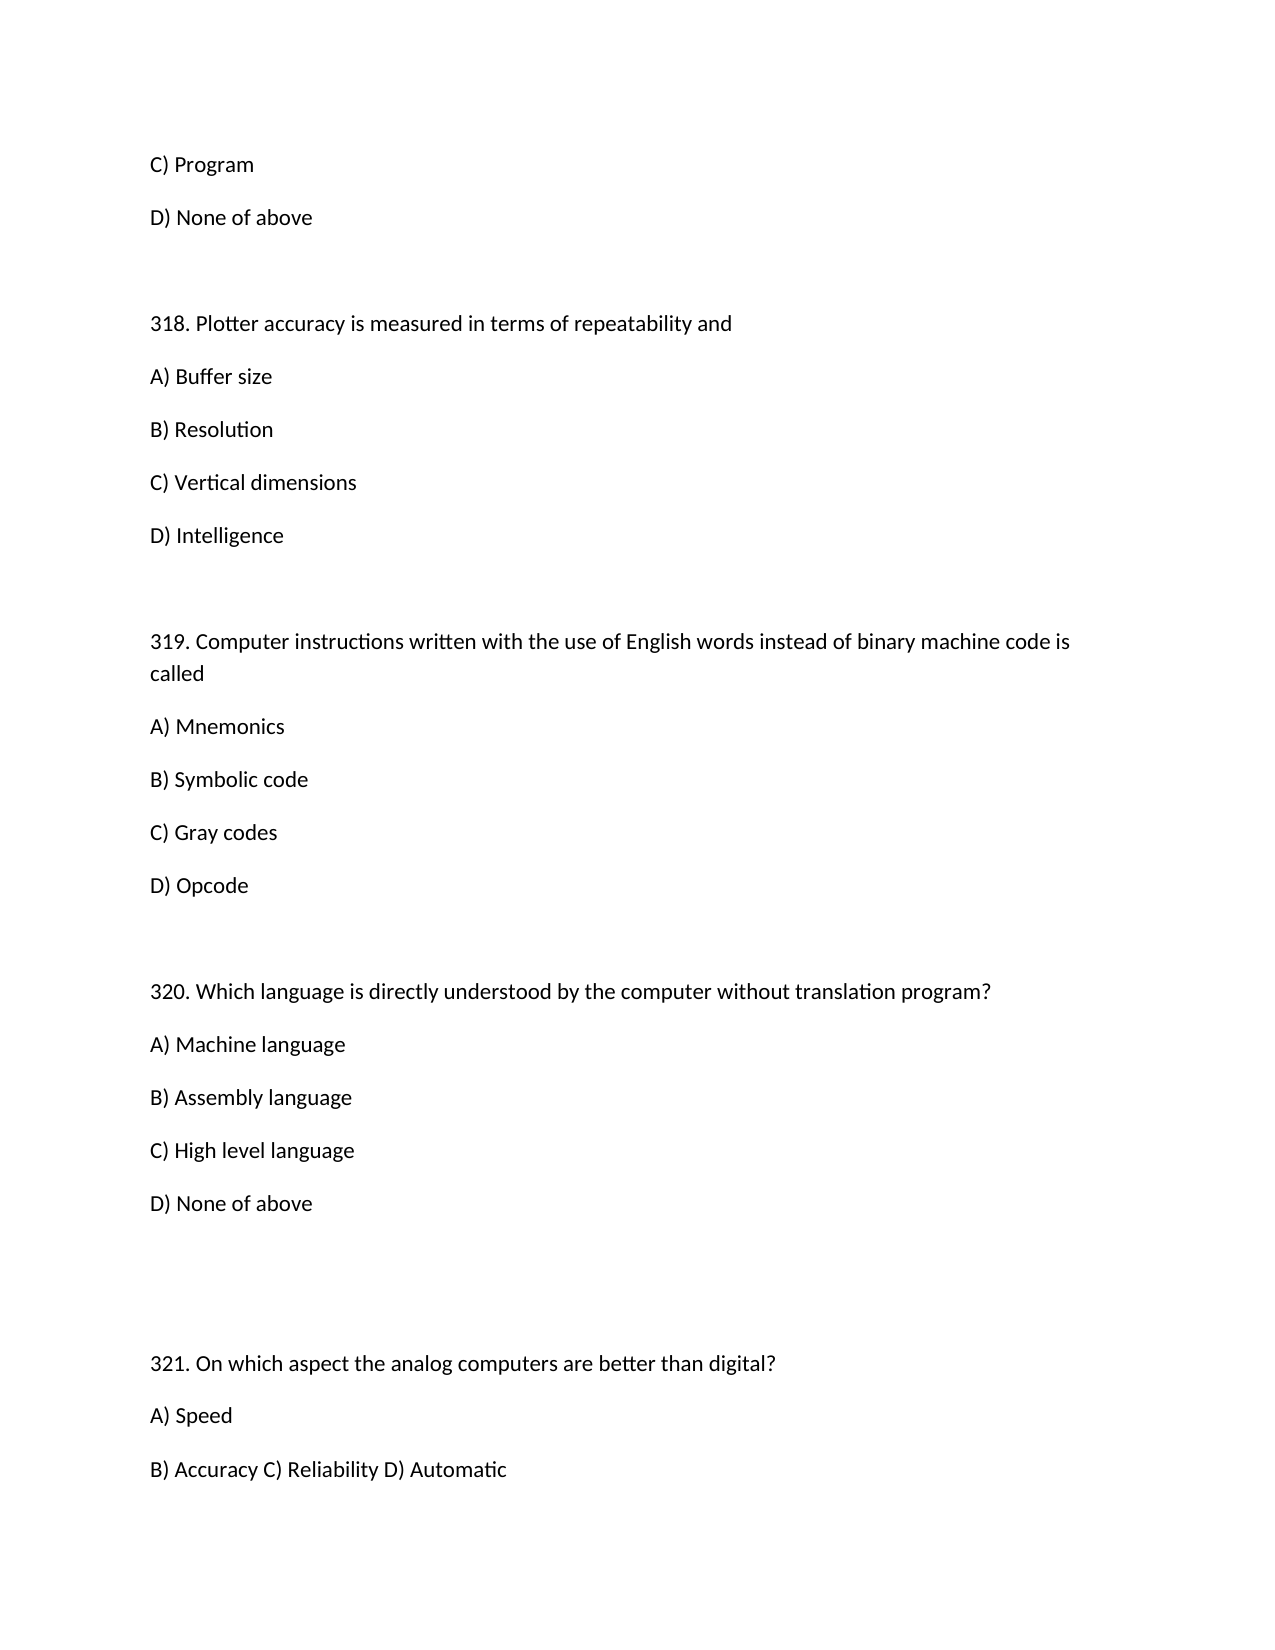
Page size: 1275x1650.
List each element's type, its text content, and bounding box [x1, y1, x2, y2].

text A) Machine language [150, 1031, 1125, 1058]
text B) Resolution [150, 415, 1125, 443]
text A) Speed [150, 1402, 1125, 1430]
text D) Intelligence [150, 521, 1125, 549]
text C) Program [150, 150, 1125, 178]
text B) Assembly language [150, 1083, 1125, 1112]
text 319. Computer instructions written with the use of English words instead of binary machine code is called [150, 627, 1125, 687]
text D) Opcode [150, 871, 1125, 899]
text C) Gray codes [150, 818, 1125, 846]
text C) High level language [150, 1137, 1125, 1164]
text 318. Plotter accuracy is measured in terms of repeatability and [150, 309, 1125, 337]
text B) Symbolic code [150, 765, 1125, 793]
text 320. Which language is directly understood by the computer without translation program? [150, 977, 1125, 1006]
text D) None of above [150, 203, 1125, 231]
text A) Mnemonics [150, 712, 1125, 740]
text A) Buffer size [150, 362, 1125, 390]
text C) Vertical dimensions [150, 468, 1125, 496]
text B) Accuracy C) Reliability D) Automatic [150, 1455, 1125, 1483]
text 321. On which aspect the analog computers are better than digital? [150, 1349, 1125, 1377]
text D) None of above [150, 1189, 1125, 1218]
